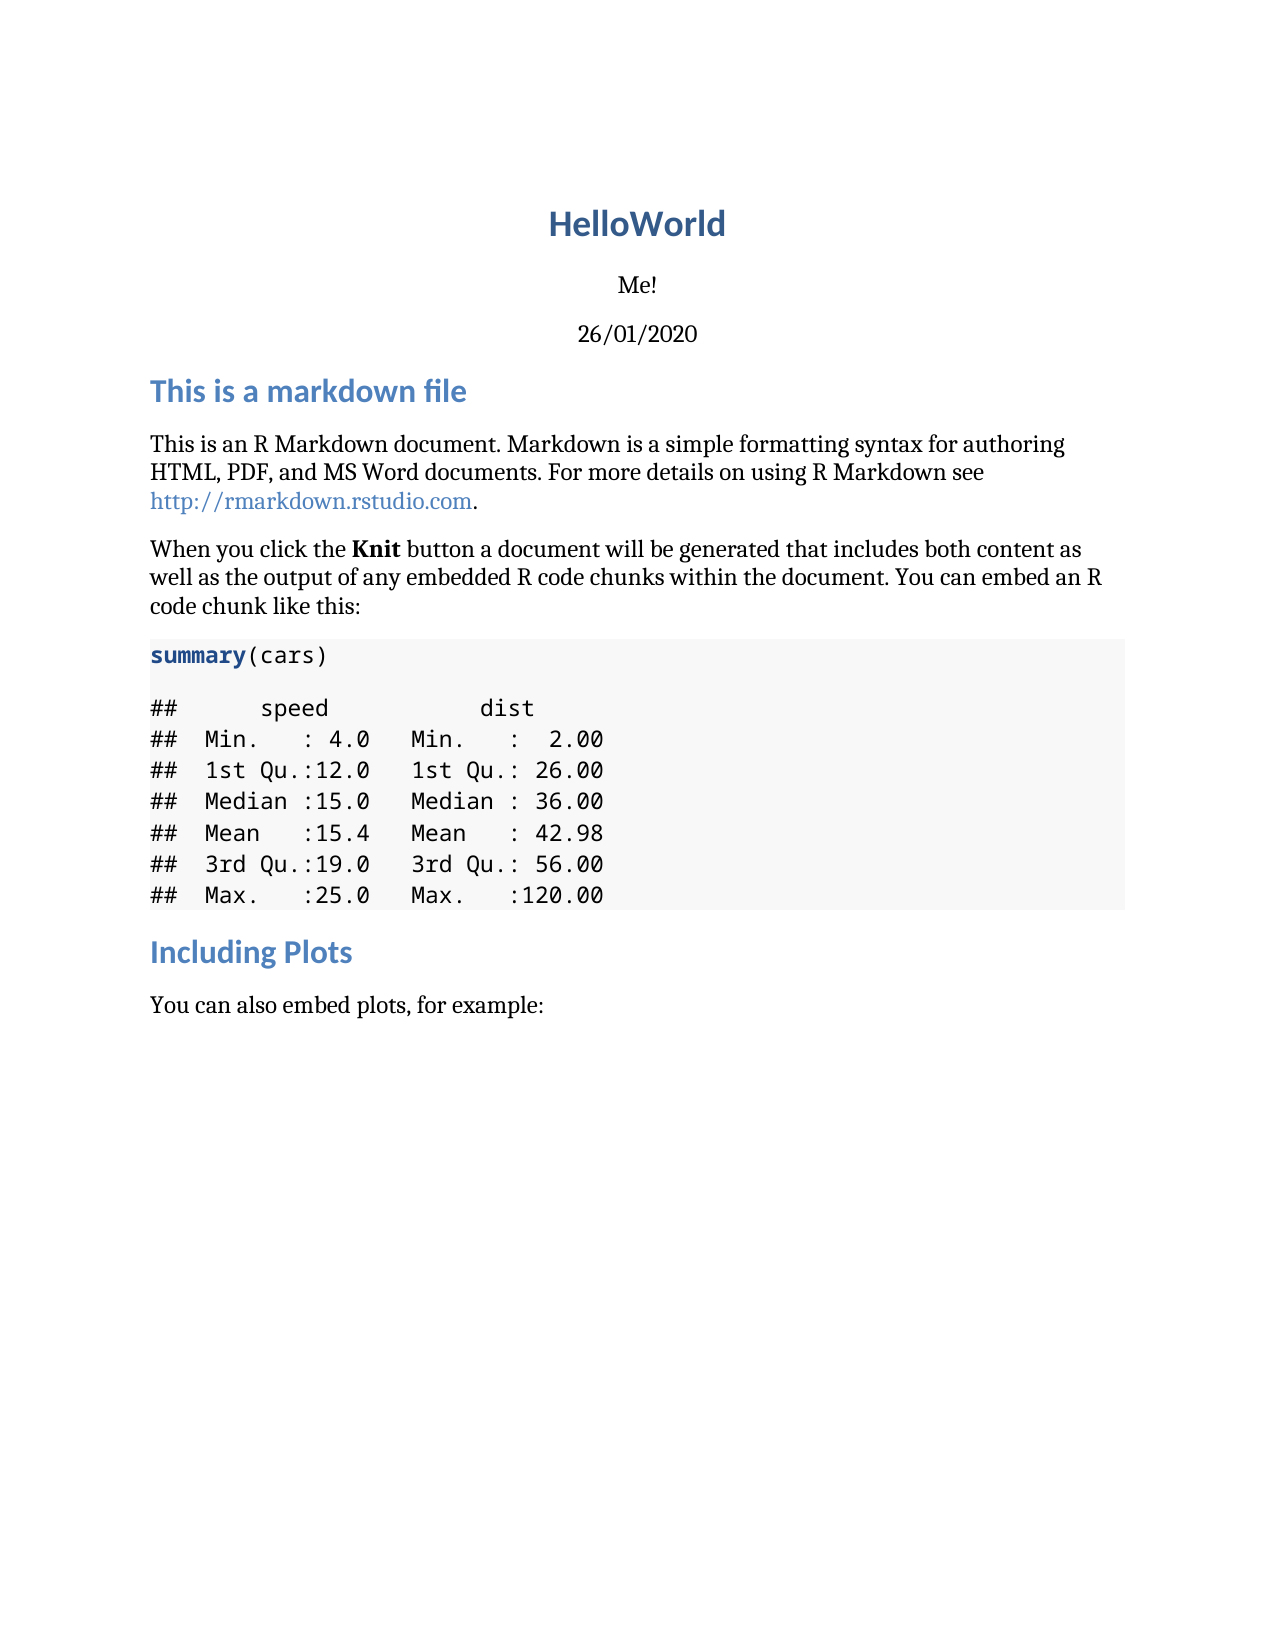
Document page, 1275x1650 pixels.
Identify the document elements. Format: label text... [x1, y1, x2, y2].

title HelloWorld [150, 200, 1125, 246]
text ## speed dist ## Min. : 4.0 Min. : 2.00 ## 1st Qu.:12.0 1st Qu.: 26.00 ## Median :15.0 Median : 36.00 ## Mean :15.4 Mean : 42.98 ## 3rd Qu.:19.0 3rd Qu.: 56.00 ## Max. :25.0 Max. :120.00 [150, 692, 1125, 910]
text Me! [150, 271, 1125, 299]
text This is an R Markdown document. Markdown is a simple formatting syntax for authoring HTML, PDF, and MS Word documents. For more details on using R Markdown see http://rmarkdown.rstudio.com. [150, 429, 1125, 516]
text When you click the Knit button a document will be generated that includes both content as well as the output of any embedded R code chunks within the document. You can embed an R code chunk like this: [150, 534, 1125, 621]
subtitle Including Plots [150, 931, 1125, 972]
subtitle This is a markdown file [150, 370, 1125, 411]
text summary(cars) [150, 639, 1125, 671]
text 26/01/2020 [150, 320, 1125, 349]
text You can also embed plots, for example: [150, 991, 1125, 1019]
